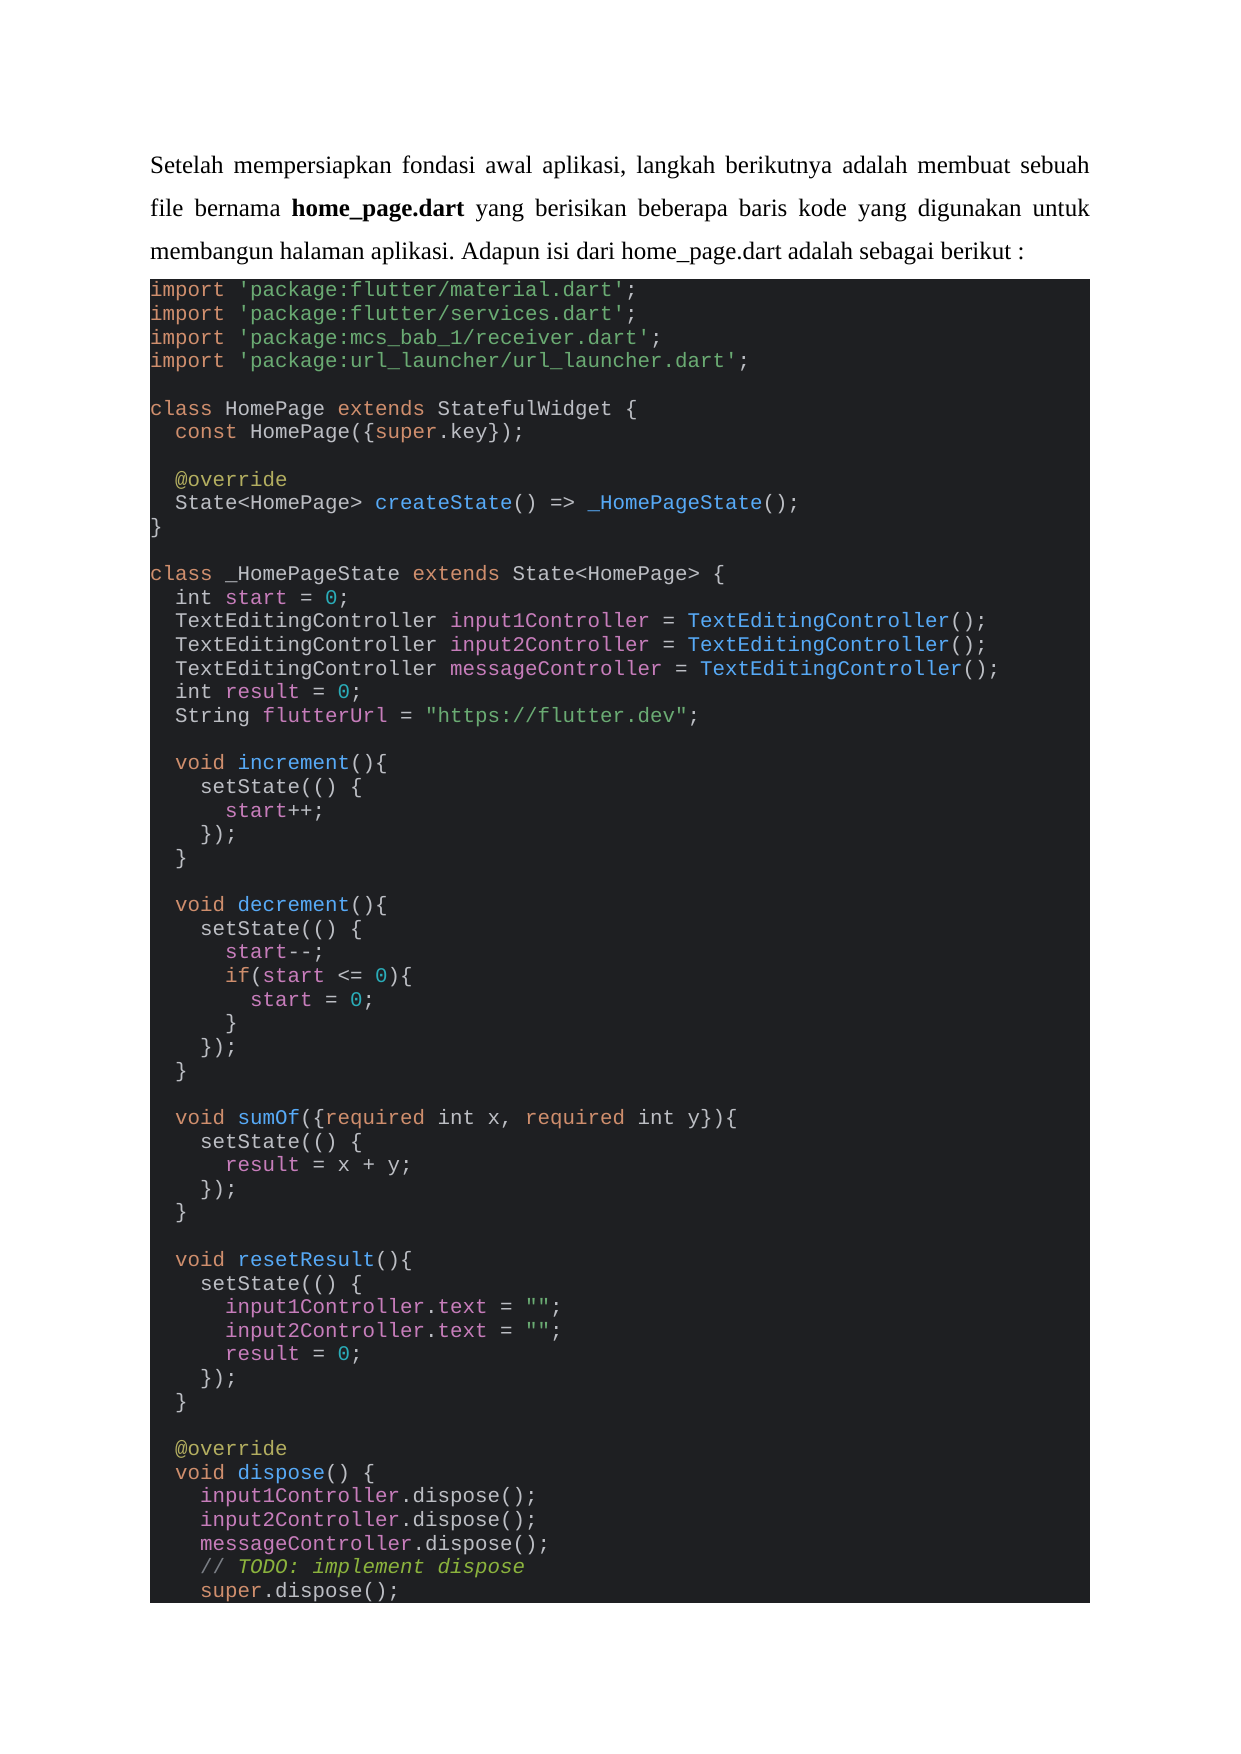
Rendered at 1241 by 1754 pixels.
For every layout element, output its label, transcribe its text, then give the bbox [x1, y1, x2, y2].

text Setelah mempersiapkan fondasi awal aplikasi, langkah berikutnya adalah membuat sebuah file bernama home_page.dart yang berisikan beberapa baris kode yang digunakan untuk membangun halaman aplikasi. Adapun isi dari home_page.dart adalah sebagai berikut : [150, 150, 1090, 265]
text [150, 279, 1090, 1603]
